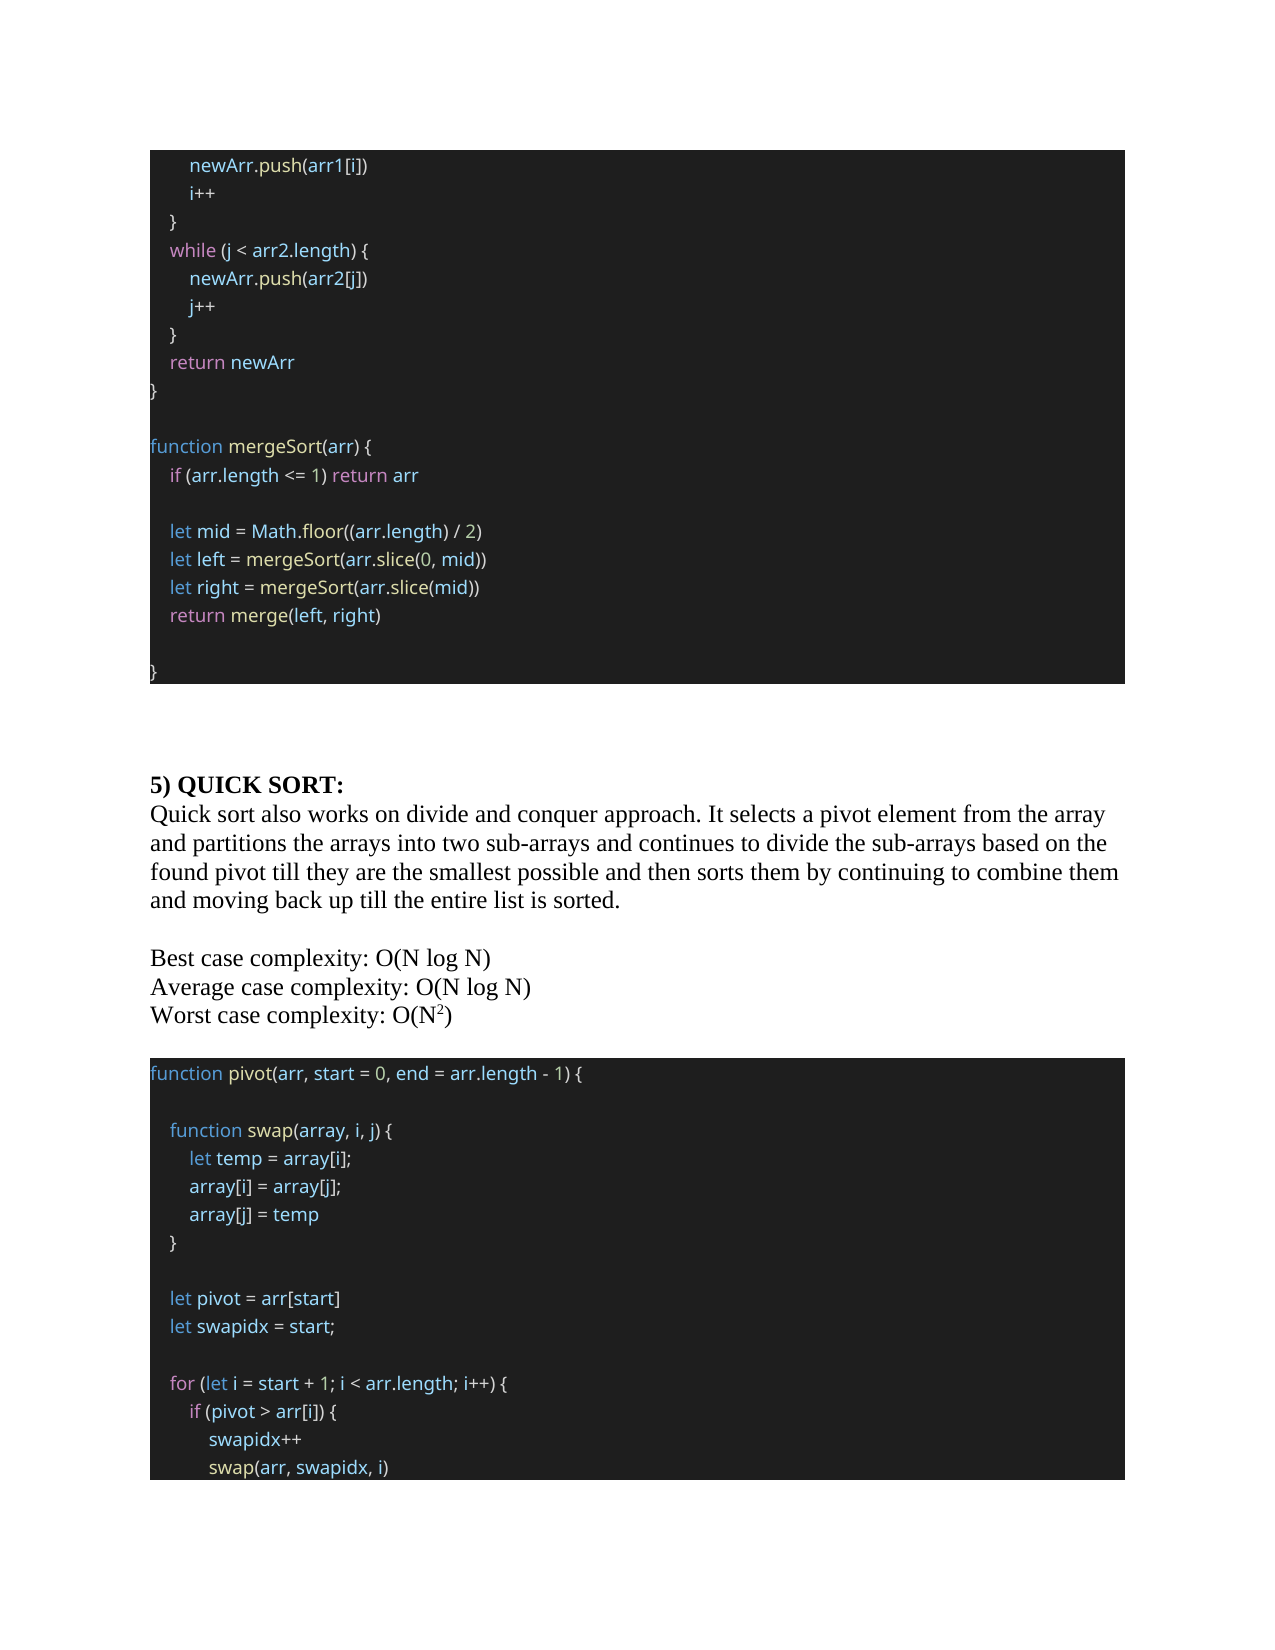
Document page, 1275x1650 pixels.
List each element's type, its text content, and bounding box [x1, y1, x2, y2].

text } [150, 375, 1125, 403]
text } [150, 656, 1125, 684]
text Average case complexity: O(N log N) [150, 972, 1125, 1001]
text let mid = Math.floor((arr.length) / 2) [150, 516, 1125, 544]
text function pivot(arr, start = 0, end = arr.length - 1) { [150, 1058, 1125, 1086]
text if (arr.length <= 1) return arr [150, 459, 1125, 487]
text swap(arr, swapidx, i) [150, 1452, 1125, 1480]
text Best case complexity: O(N log N) [150, 943, 1125, 972]
text } [150, 206, 1125, 234]
text for (let i = start + 1; i < arr.length; i++) { [150, 1367, 1125, 1396]
text let left = mergeSort(arr.slice(0, mid)) [150, 544, 1125, 572]
text if (pivot > arr[i]) { [150, 1396, 1125, 1424]
text function mergeSort(arr) { [150, 431, 1125, 459]
text Worst case complexity: O(N2) [150, 1001, 1125, 1029]
text return merge(left, right) [150, 600, 1125, 628]
text let right = mergeSort(arr.slice(mid)) [150, 572, 1125, 600]
text let swapidx = start; [150, 1311, 1125, 1339]
text let pivot = arr[start] [150, 1283, 1125, 1311]
text let temp = array[i]; [150, 1142, 1125, 1171]
text swapidx++ [150, 1424, 1125, 1452]
text return newArr [150, 347, 1125, 375]
text i++ [150, 178, 1125, 206]
text 5) QUICK SORT: [150, 771, 1125, 799]
text function swap(array, i, j) { [150, 1114, 1125, 1142]
text newArr.push(arr2[j]) [150, 262, 1125, 291]
text j++ [150, 291, 1125, 319]
text array[i] = array[j]; [150, 1171, 1125, 1199]
text newArr.push(arr1[i]) [150, 150, 1125, 178]
text Quick sort also works on divide and conquer approach. It selects a pivot element from the array and partitions the arrays into two sub-arrays and continues to divide the sub-arrays based on the found pivot till they are the smallest possible and then sorts them by continuing to combine them and moving back up till the entire list is sorted. [150, 799, 1125, 914]
text } [150, 1227, 1125, 1255]
text array[j] = temp [150, 1199, 1125, 1227]
text } [150, 319, 1125, 347]
text while (j < arr2.length) { [150, 234, 1125, 262]
